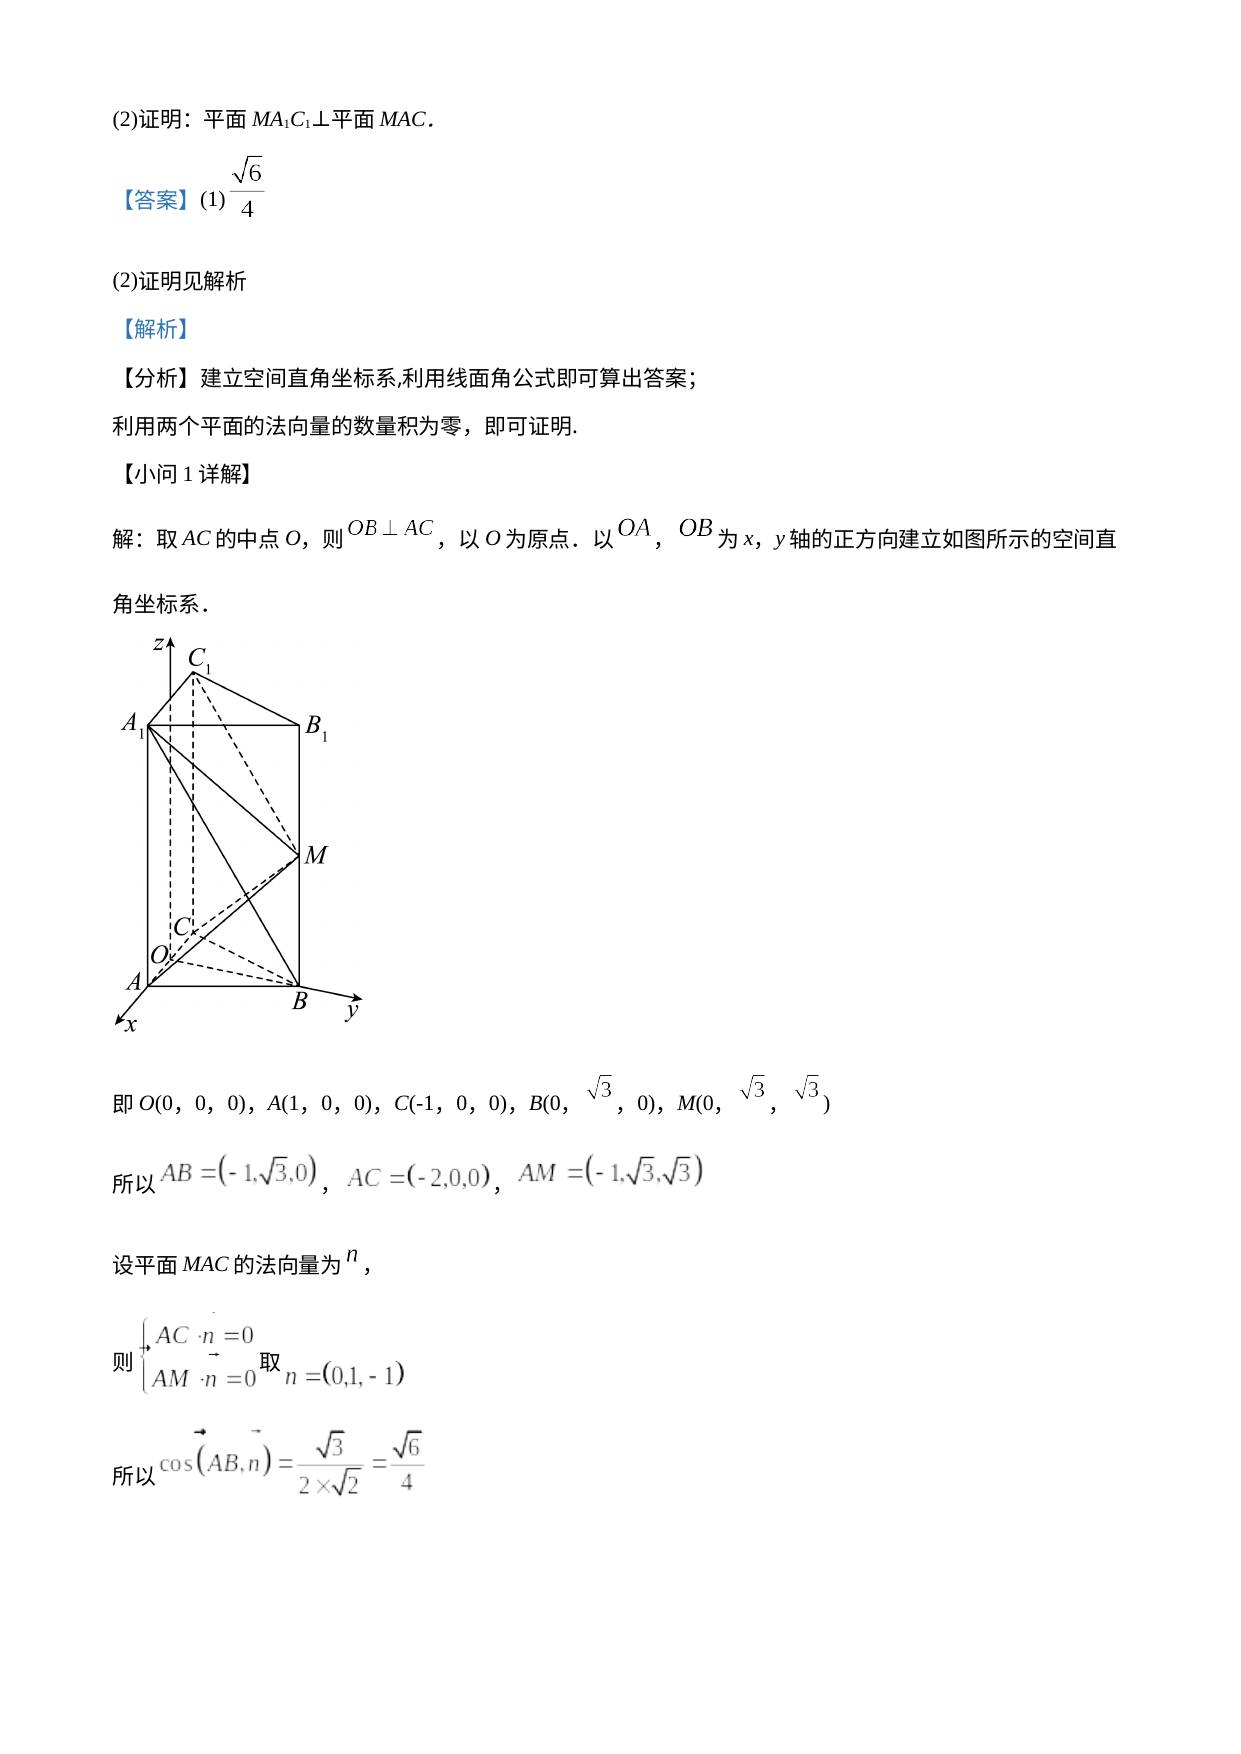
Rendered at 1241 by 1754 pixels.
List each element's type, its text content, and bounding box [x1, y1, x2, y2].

text (2)证明：平面MA1C1⊥平面MAC． [112, 102, 1128, 134]
text 解：取AC的中点O，则，以O为原点．以，为x，y轴的正方向建立如图所示的空间直角坐标系． [112, 505, 1128, 619]
text 所以，， [112, 1151, 1128, 1216]
text 【小问1详解】 [112, 457, 1128, 489]
text (2)证明见解析 [112, 263, 1128, 296]
text 【答案】(1) [112, 150, 1128, 248]
text 设平面MAC的法向量为， [112, 1232, 1128, 1297]
text 利用两个平面的法向量的数量积为零，即可证明. [112, 408, 1128, 441]
text 则取 [112, 1312, 1128, 1410]
picture [112, 634, 364, 1034]
text 【解析】 [112, 312, 1128, 344]
text 所以 [112, 1426, 1128, 1523]
text 即O(0，0，0)，A(1，0，0)，C(-1，0，0)，B(0，，0)，M(0，，) [112, 1070, 1128, 1135]
text 【分析】建立空间直角坐标系,利用线面角公式即可算出答案； [112, 360, 1128, 393]
